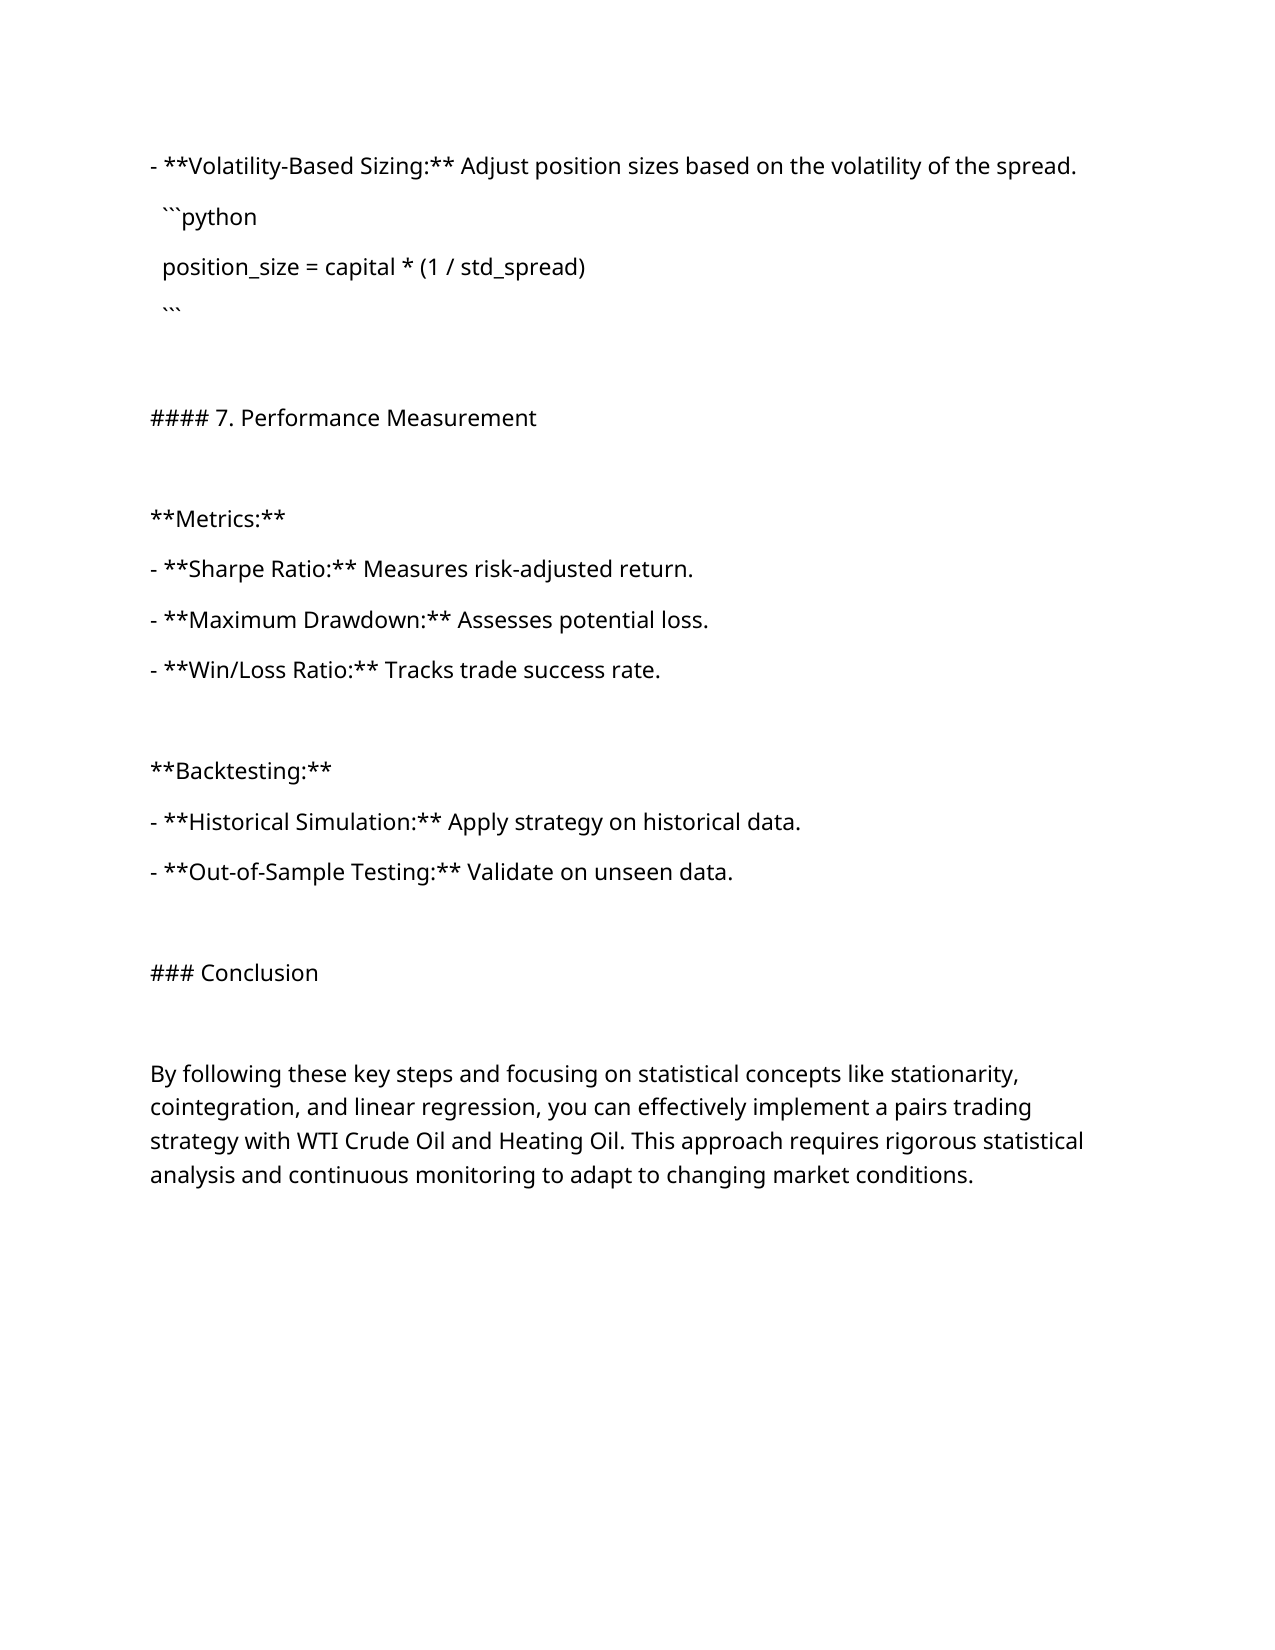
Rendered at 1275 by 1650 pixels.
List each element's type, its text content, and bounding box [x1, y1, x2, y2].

text position_size = capital * (1 / std_spread) [150, 251, 1125, 282]
text ``` [150, 301, 1125, 332]
text ### Conclusion [150, 957, 1125, 988]
text By following these key steps and focusing on statistical concepts like stationarity, cointegration, and linear regression, you can effectively implement a pairs trading strategy with WTI Crude Oil and Heating Oil. This approach requires rigorous statistical analysis and continuous monitoring to adapt to changing market conditions. [150, 1057, 1125, 1190]
text **Metrics:** [150, 503, 1125, 534]
text - **Sharpe Ratio:** Measures risk-adjusted return. [150, 553, 1125, 584]
text #### 7. Performance Measurement [150, 402, 1125, 433]
text **Backtesting:** [150, 755, 1125, 786]
text - **Historical Simulation:** Apply strategy on historical data. [150, 805, 1125, 837]
text - **Win/Loss Ratio:** Tracks trade success rate. [150, 654, 1125, 685]
text ```python [150, 200, 1125, 232]
text - **Volatility-Based Sizing:** Adjust position sizes based on the volatility of the spread. [150, 150, 1125, 181]
text - **Out-of-Sample Testing:** Validate on unseen data. [150, 856, 1125, 887]
text - **Maximum Drawdown:** Assesses potential loss. [150, 604, 1125, 635]
